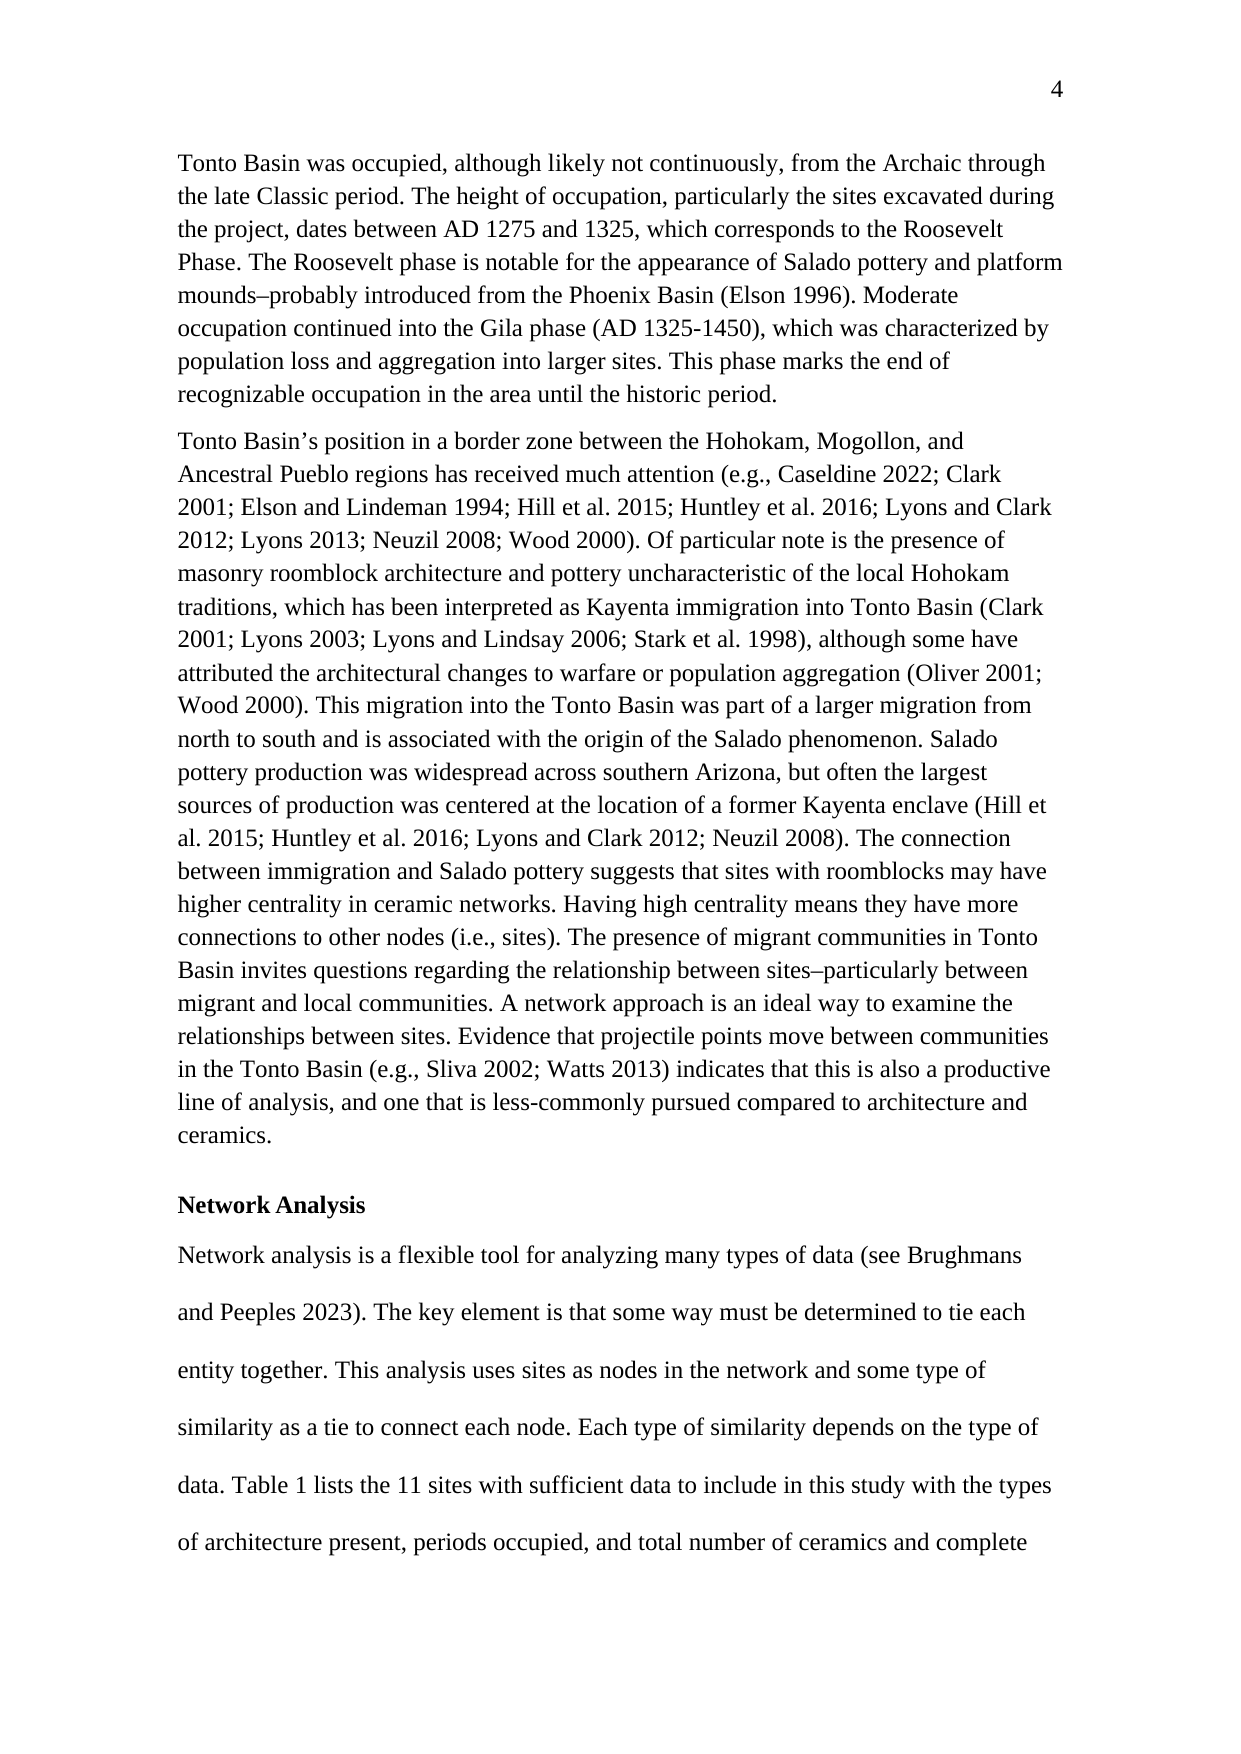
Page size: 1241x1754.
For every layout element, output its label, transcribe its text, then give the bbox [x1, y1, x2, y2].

subtitle Network Analysis [177, 1190, 1004, 1219]
text Tonto Basin’s position in a border zone between the Hohokam, Mogollon, and Ancestral Pueblo regions has received much attention (e.g., Caseldine 2022; Clark 2001; Elson and Lindeman 1994; Hill et al. 2015; Huntley et al. 2016; Lyons and Clark 2012; Lyons 2013; Neuzil 2008; Wood 2000). Of particular note is the presence of masonry roomblock architecture and pottery uncharacteristic of the local Hohokam traditions, which has been interpreted as Kayenta immigration into Tonto Basin (Clark 2001; Lyons 2003; Lyons and Lindsay 2006; Stark et al. 1998), although some have attributed the architectural changes to warfare or population aggregation (Oliver 2001; Wood 2000). This migration into the Tonto Basin was part of a larger migration from north to south and is associated with the origin of the Salado phenomenon. Salado pottery production was widespread across southern Arizona, but often the largest sources of production was centered at the location of a former Kayenta enclave (Hill et al. 2015; Huntley et al. 2016; Lyons and Clark 2012; Neuzil 2008). The connection between immigration and Salado pottery suggests that sites with roomblocks may have higher centrality in ceramic networks. Having high centrality means they have more connections to other nodes (i.e., sites). The presence of migrant communities in Tonto Basin invites questions regarding the relationship between sites–particularly between migrant and local communities. A network approach is an ideal way to examine the relationships between sites. Evidence that projectile points move between communities in the Tonto Basin (e.g., Sliva 2002; Watts 2013) indicates that this is also a productive line of analysis, and one that is less-commonly pursued compared to architecture and ceramics. [177, 426, 1063, 1149]
text Tonto Basin was occupied, although likely not continuously, from the Archaic through the late Classic period. The height of occupation, particularly the sites excavated during the project, dates between AD 1275 and 1325, which corresponds to the Roosevelt Phase. The Roosevelt phase is notable for the appearance of Salado pottery and platform mounds–probably introduced from the Phoenix Basin (Elson 1996). Moderate occupation continued into the Gila phase (AD 1325-1450), which was characterized by population loss and aggregation into larger sites. This phase marks the end of recognizable occupation in the area until the historic period. [177, 148, 1063, 408]
